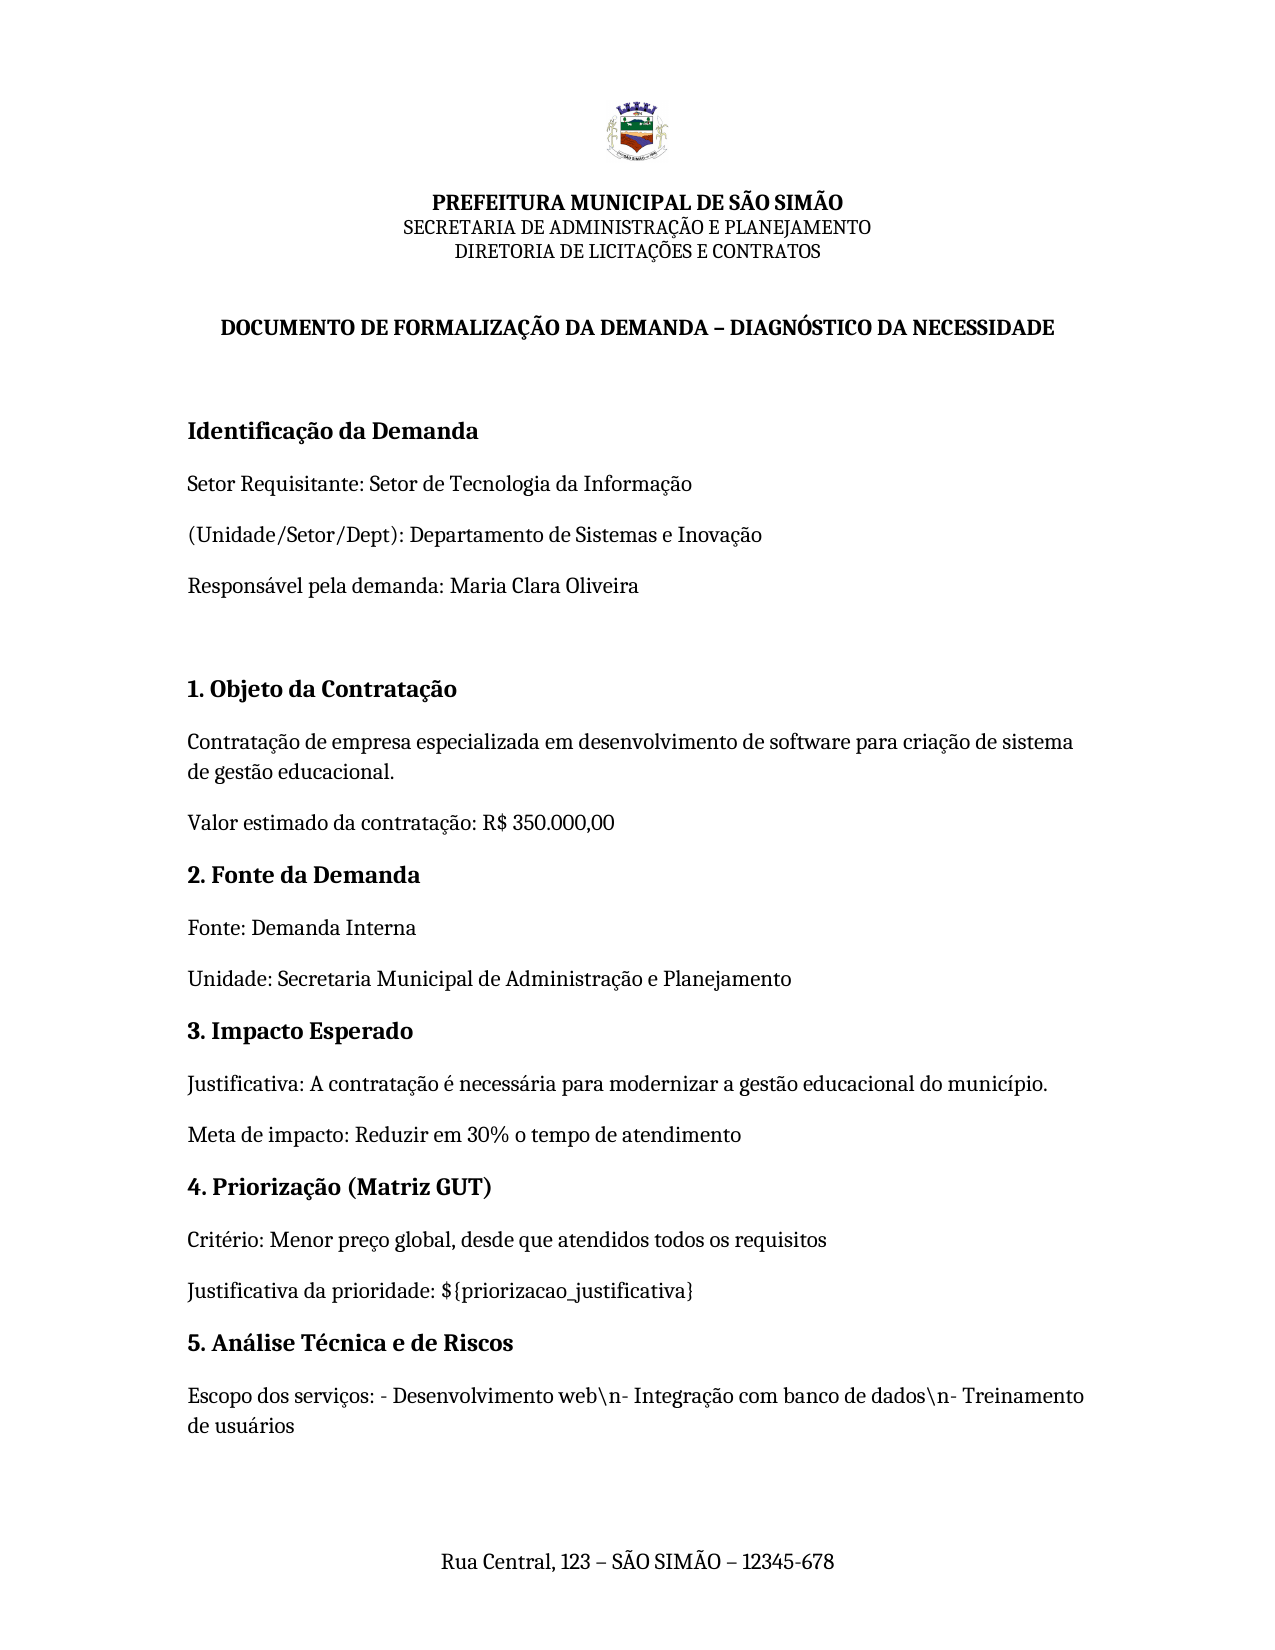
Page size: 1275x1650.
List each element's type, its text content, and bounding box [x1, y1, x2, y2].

text Justificativa: A contratação é necessária para modernizar a gestão educacional do município. [187, 1071, 1088, 1097]
text Meta de impacto: Reduzir em 30% o tempo de atendimento [187, 1122, 1088, 1148]
text Unidade: Secretaria Municipal de Administração e Planejamento [187, 966, 1088, 992]
text 5. Análise Técnica e de Riscos [187, 1329, 1088, 1357]
text Responsável pela demanda: Maria Clara Oliveira [187, 573, 1088, 599]
text DOCUMENTO DE FORMALIZAÇÃO DA DEMANDA – DIAGNÓSTICO DA NECESSIDADE [187, 315, 1088, 341]
text 3. Impacto Esperado [187, 1017, 1088, 1046]
text Justificativa da prioridade: ${priorizacao_justificativa} [187, 1278, 1088, 1304]
text Setor Requisitante: Setor de Tecnologia da Informação [187, 471, 1088, 497]
text Fonte: Demanda Interna [187, 915, 1088, 941]
text 4. Priorização (Matriz GUT) [187, 1173, 1088, 1202]
picture [606, 100, 669, 163]
text Contratação de empresa especializada em desenvolvimento de software para criação de sistema de gestão educacional. [187, 729, 1088, 785]
text 2. Fonte da Demanda [187, 861, 1088, 890]
text 1. Objeto da Contratação [187, 675, 1088, 703]
text (Unidade/Setor/Dept): Departamento de Sistemas e Inovação [187, 522, 1088, 548]
text Escopo dos serviços: - Desenvolvimento web\n- Integração com banco de dados\n- Treinamento de usuários [187, 1383, 1088, 1439]
text Valor estimado da contratação: R$ 350.000,00 [187, 810, 1088, 836]
text Identificação da Demanda [187, 417, 1088, 446]
text Critério: Menor preço global, desde que atendidos todos os requisitos [187, 1227, 1088, 1253]
